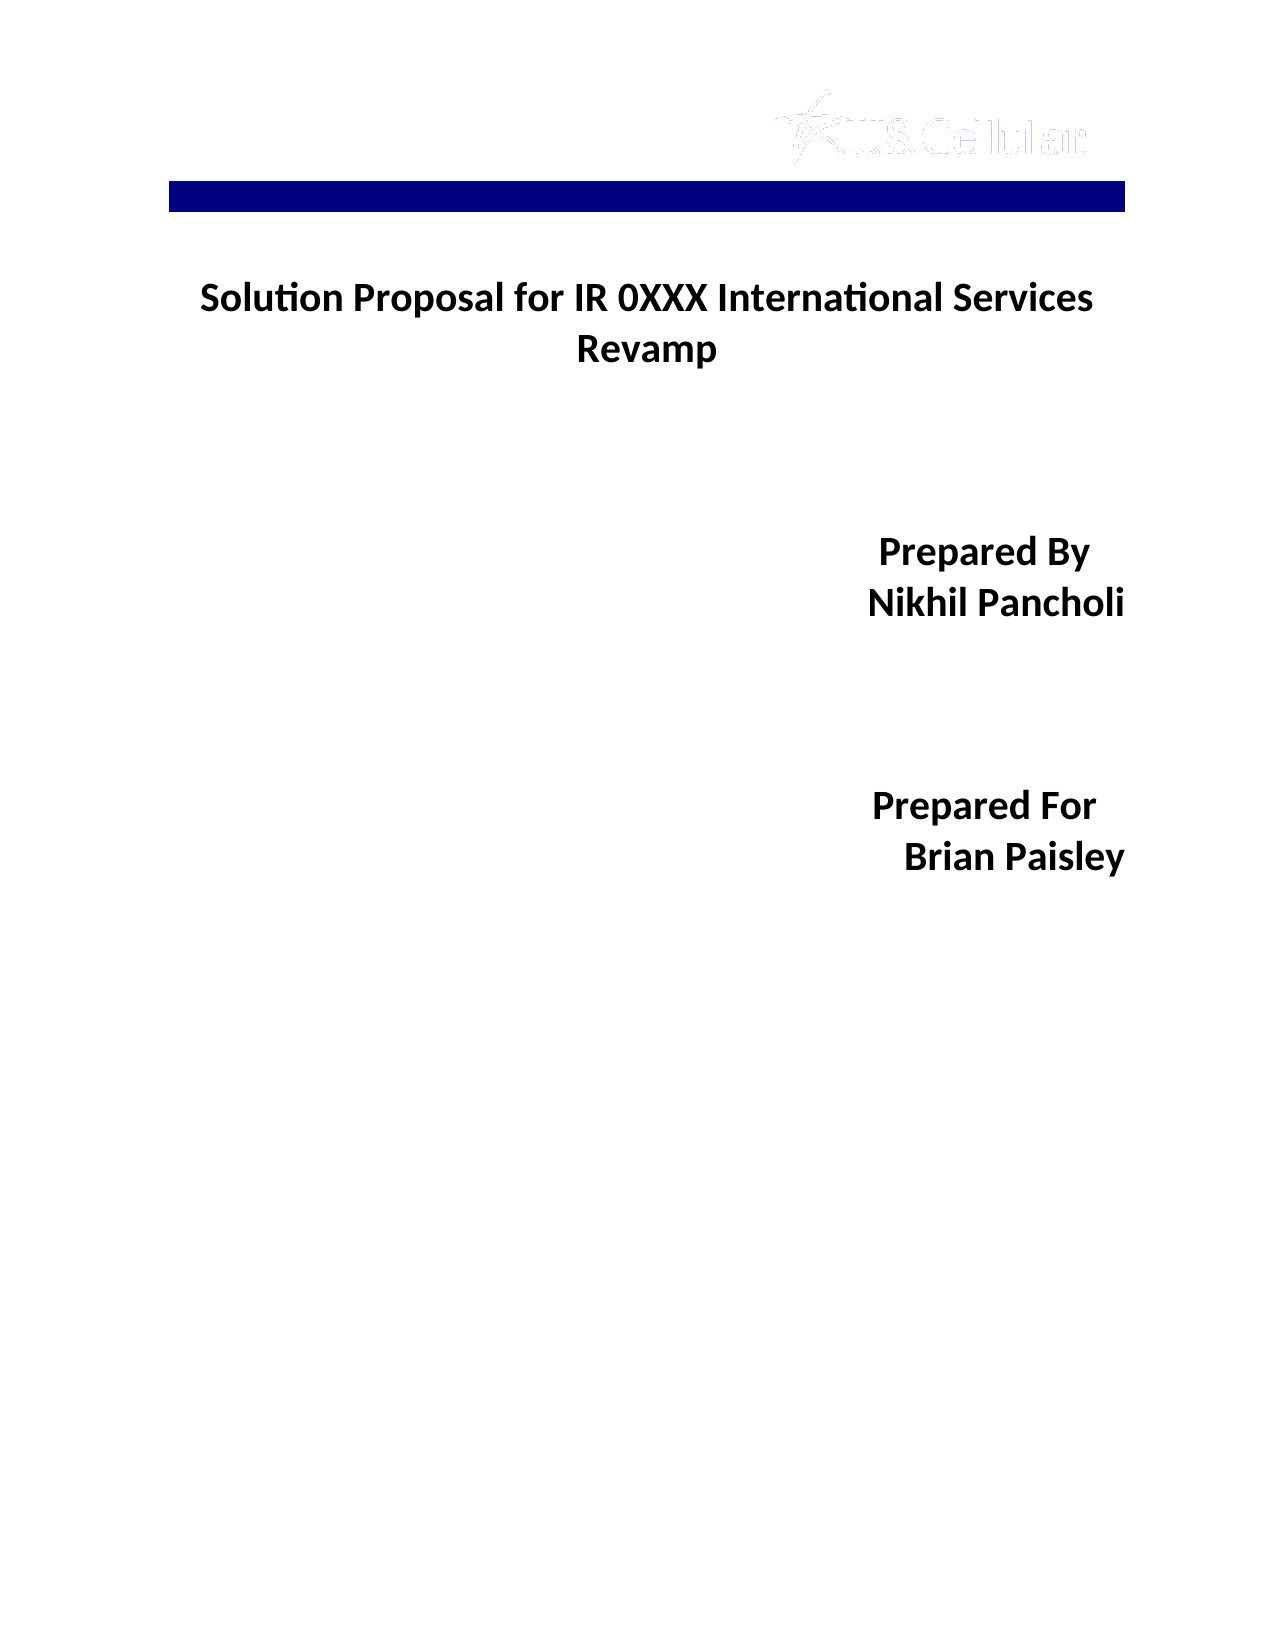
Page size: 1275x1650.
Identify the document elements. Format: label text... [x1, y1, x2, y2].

title Prepared By [844, 525, 1125, 576]
title Nikhil Pancholi [169, 576, 1125, 627]
title Solution Proposal for IR 0XXX International Services Revamp [169, 271, 1125, 372]
title Brian Paisley [169, 830, 1125, 881]
title Prepared For [769, 779, 1125, 830]
